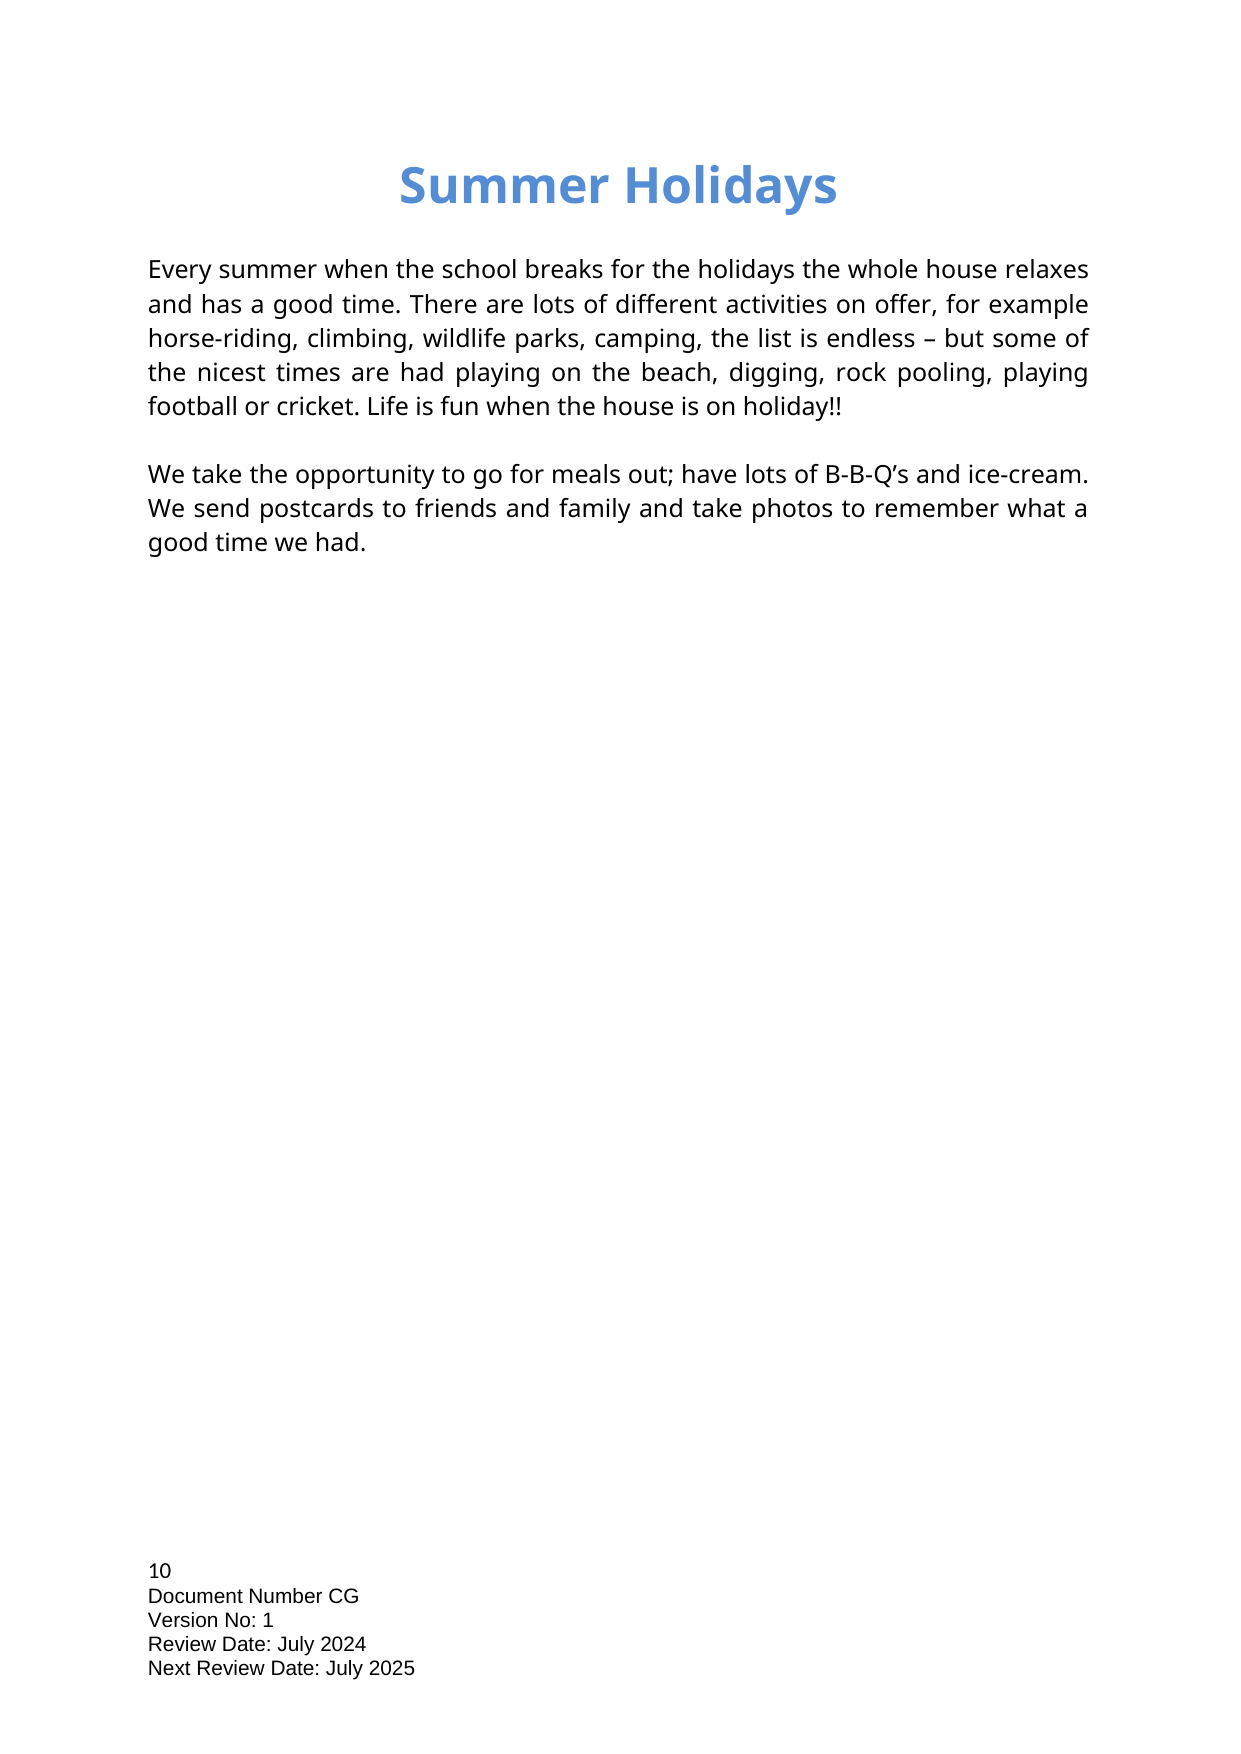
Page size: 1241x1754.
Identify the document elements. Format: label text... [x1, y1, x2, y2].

text Summer Holidays [148, 150, 1090, 218]
text Every summer when the school breaks for the holidays the whole house relaxes and has a good time. There are lots of different activities on offer, for example horse-riding, climbing, wildlife parks, camping, the list is endless – but some of the nicest times are had playing on the beach, digging, rock pooling, playing football or cricket. Life is fun when the house is on holiday!! [148, 252, 1090, 422]
text We take the opportunity to go for meals out; have lots of B-B-Q’s and ice-cream. We send postcards to friends and family and take photos to remember what a good time we had. [148, 457, 1090, 559]
